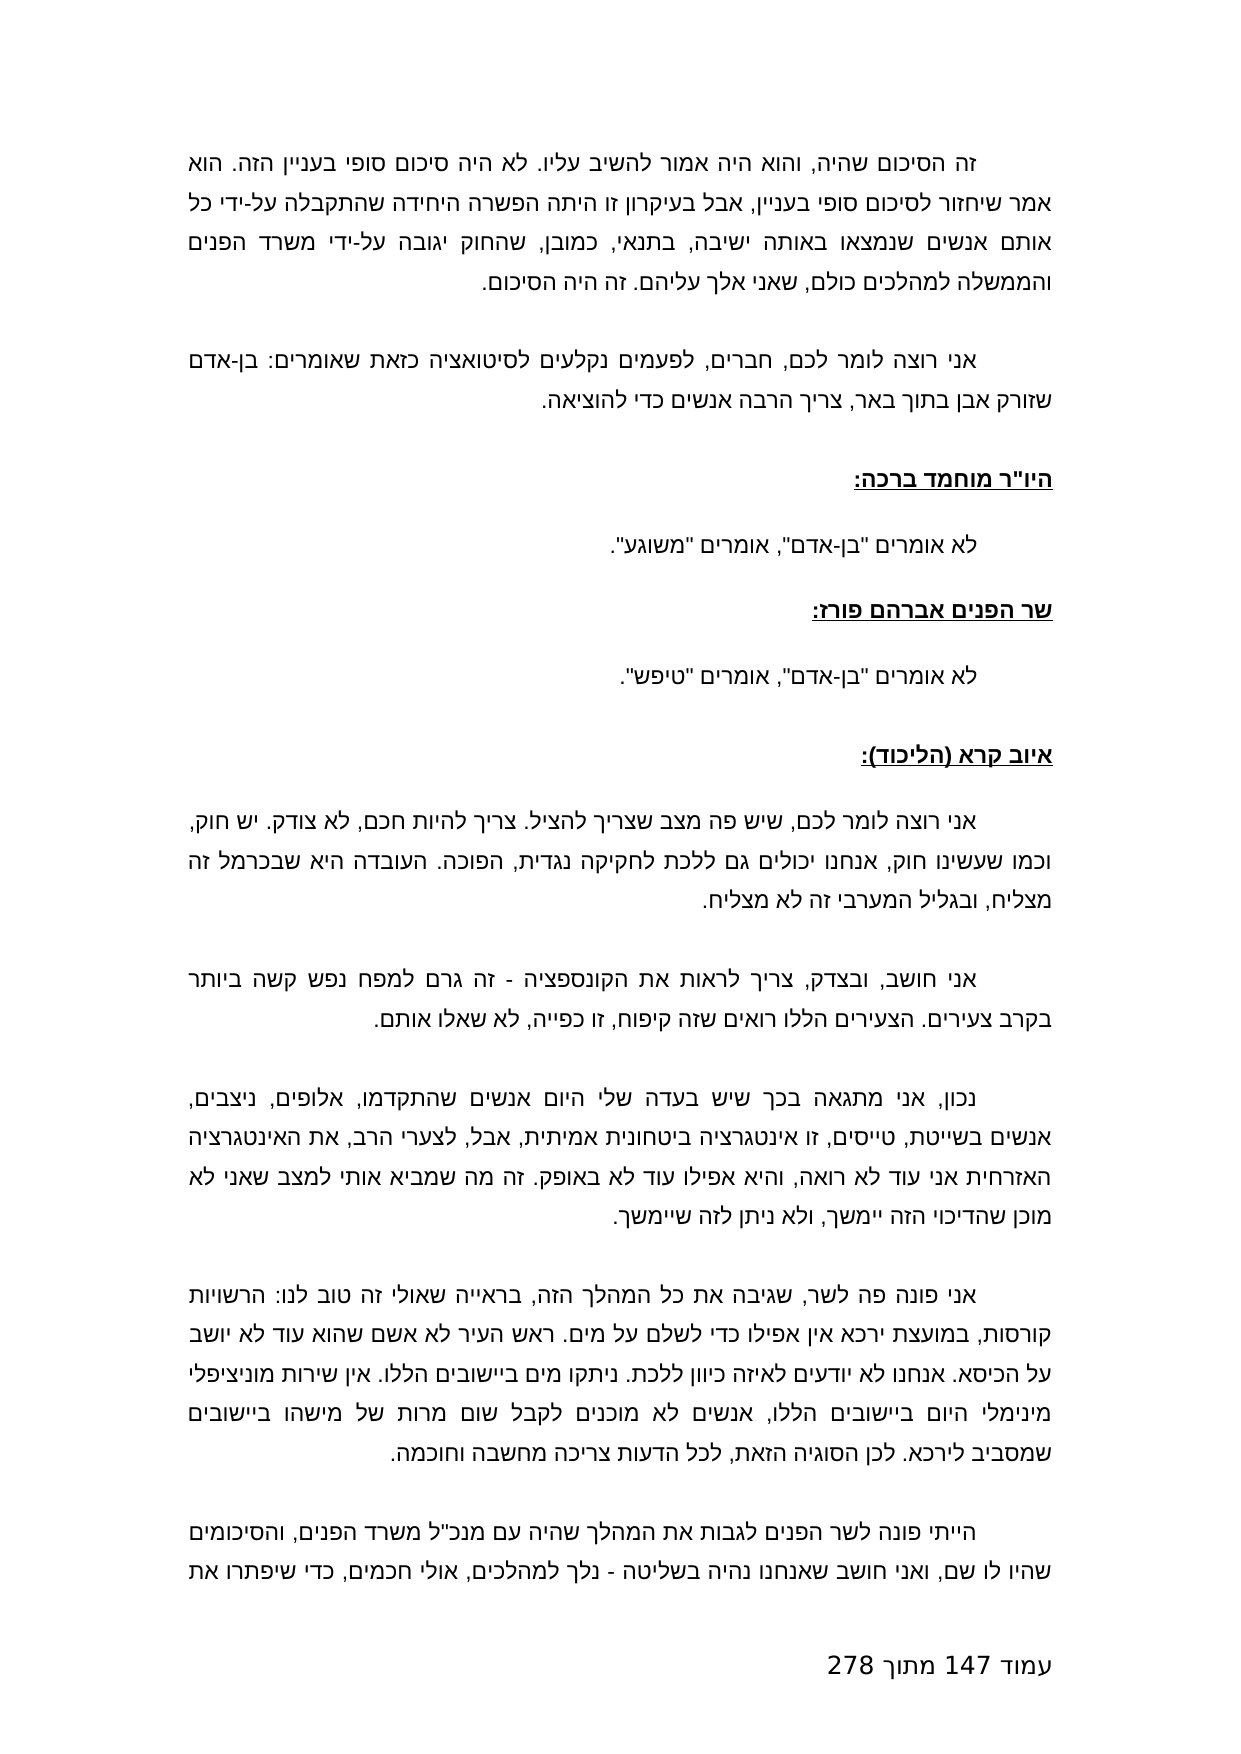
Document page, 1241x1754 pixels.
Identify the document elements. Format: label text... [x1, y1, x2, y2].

text אני חושב, ובצדק, צריך לראות את הקונספציה - זה גרם למפח נפש קשה ביותר בקרב צעירים. הצעירים הללו רואים שזה קיפוח, זו כפייה, לא שאלו אותם. [187, 966, 1053, 1032]
text היו"ר מוחמד ברכה: [187, 466, 1053, 492]
text שר הפנים אברהם פורז: [187, 597, 1053, 624]
text לא אומרים "בן-אדם", אומרים "משוגע". [187, 532, 1053, 558]
text לא אומרים "בן-אדם", אומרים "טיפש". [187, 663, 1053, 690]
text נכון, אני מתגאה בכך שיש בעדה שלי היום אנשים שהתקדמו, אלופים, ניצבים, אנשים בשייטת, טייסים, זו אינטגרציה ביטחונית אמיתית, אבל, לצערי הרב, את האינטגרציה האזרחית אני עוד לא רואה, והיא אפילו עוד לא באופק. זה מה שמביא אותי למצב שאני לא מוכן שהדיכוי הזה יימשך, ולא ניתן לזה שיימשך. [187, 1084, 1053, 1229]
text אני פונה פה לשר, שגיבה את כל המהלך הזה, בראייה שאולי זה טוב לנו: הרשויות קורסות, במועצת ירכא אין אפילו כדי לשלם על מים. ראש העיר לא אשם שהוא עוד לא יושב על הכיסא. אנחנו לא יודעים לאיזה כיוון ללכת. ניתקו מים ביישובים הללו. אין שירות מוניציפלי מינימלי היום ביישובים הללו, אנשים לא מוכנים לקבל שום מרות של מישהו ביישובים שמסביב לירכא. לכן הסוגיה הזאת, לכל הדעות צריכה מחשבה וחוכמה. [187, 1282, 1053, 1466]
text איוב קרא (הליכוד): [187, 742, 1053, 769]
text אני רוצה לומר לכם, חברים, לפעמים נקלעים לסיטואציה כזאת שאומרים: בן-אדם שזורק אבן בתוך באר, צריך הרבה אנשים כדי להוציאה. [187, 347, 1053, 413]
text זה הסיכום שהיה, והוא היה אמור להשיב עליו. לא היה סיכום סופי בעניין הזה. הוא אמר שיחזור לסיכום סופי בעניין, אבל בעיקרון זו היתה הפשרה היחידה שהתקבלה על-ידי כל אותם אנשים שנמצאו באותה ישיבה, בתנאי, כמובן, שהחוק יגובה על-ידי משרד הפנים והממשלה למהלכים כולם, שאני אלך עליהם. זה היה הסיכום. [187, 150, 1053, 295]
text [187, 1519, 1053, 1584]
text אני רוצה לומר לכם, שיש פה מצב שצריך להציל. צריך להיות חכם, לא צודק. יש חוק, וכמו שעשינו חוק, אנחנו יכולים גם ללכת לחקיקה נגדית, הפוכה. העובדה היא שבכרמל זה מצליח, ובגליל המערבי זה לא מצליח. [187, 808, 1053, 913]
